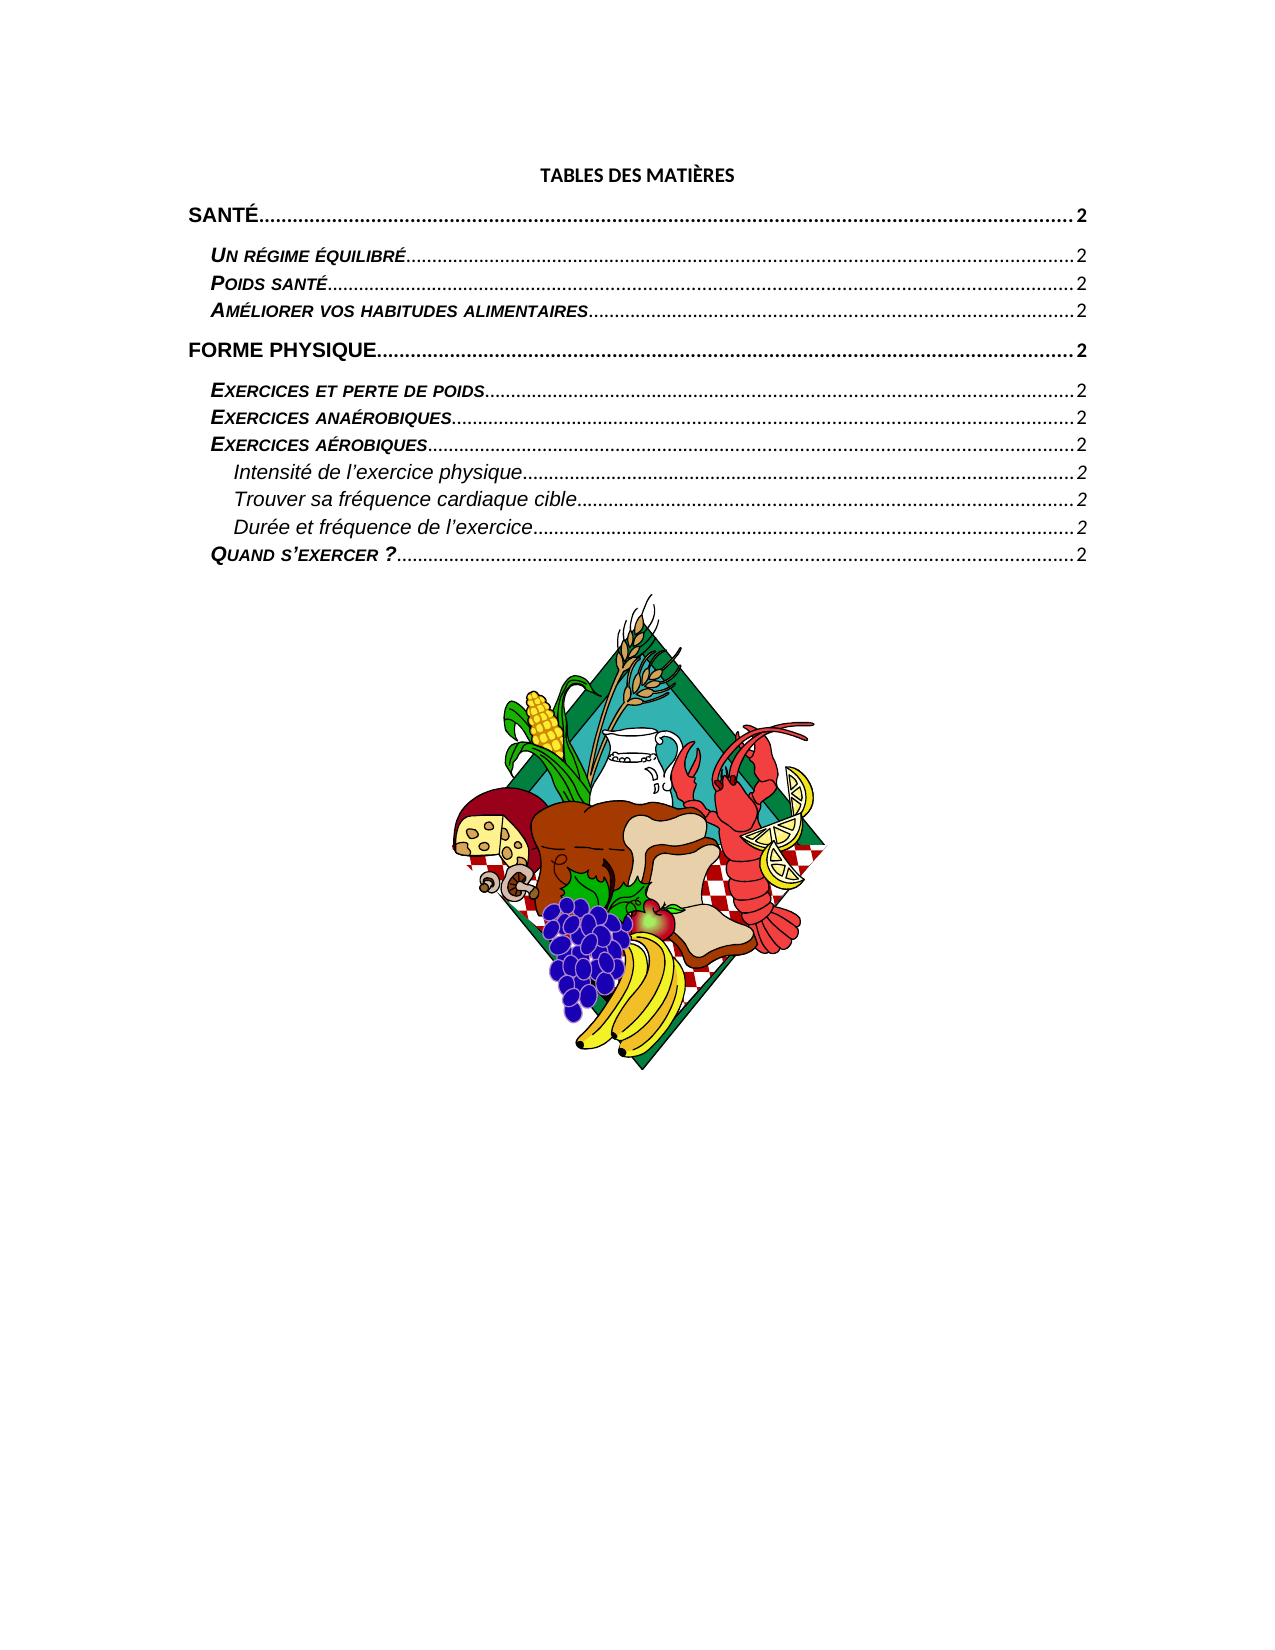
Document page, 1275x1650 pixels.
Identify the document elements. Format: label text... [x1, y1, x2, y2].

text Trouver sa fréquence cardiaque cible 2 [233, 486, 1087, 512]
text Quand s’exercer ? 2 [210, 541, 1087, 567]
text Tables des matières [187, 162, 1087, 188]
text Exercices anaérobiques 2 [210, 404, 1087, 430]
text Exercices et perte de poids 2 [210, 377, 1087, 402]
text Forme physique 2 [187, 337, 1087, 362]
text Intensité de l’exercice physique 2 [233, 459, 1087, 484]
text Exercices aérobiques 2 [210, 432, 1087, 457]
text Un régime équilibré 2 [210, 242, 1087, 268]
text Durée et fréquence de l’exercice 2 [233, 514, 1087, 539]
text Poids santé 2 [210, 270, 1087, 295]
text Améliorer vos habitudes alimentaires 2 [210, 297, 1087, 322]
text Santé 2 [187, 202, 1087, 228]
